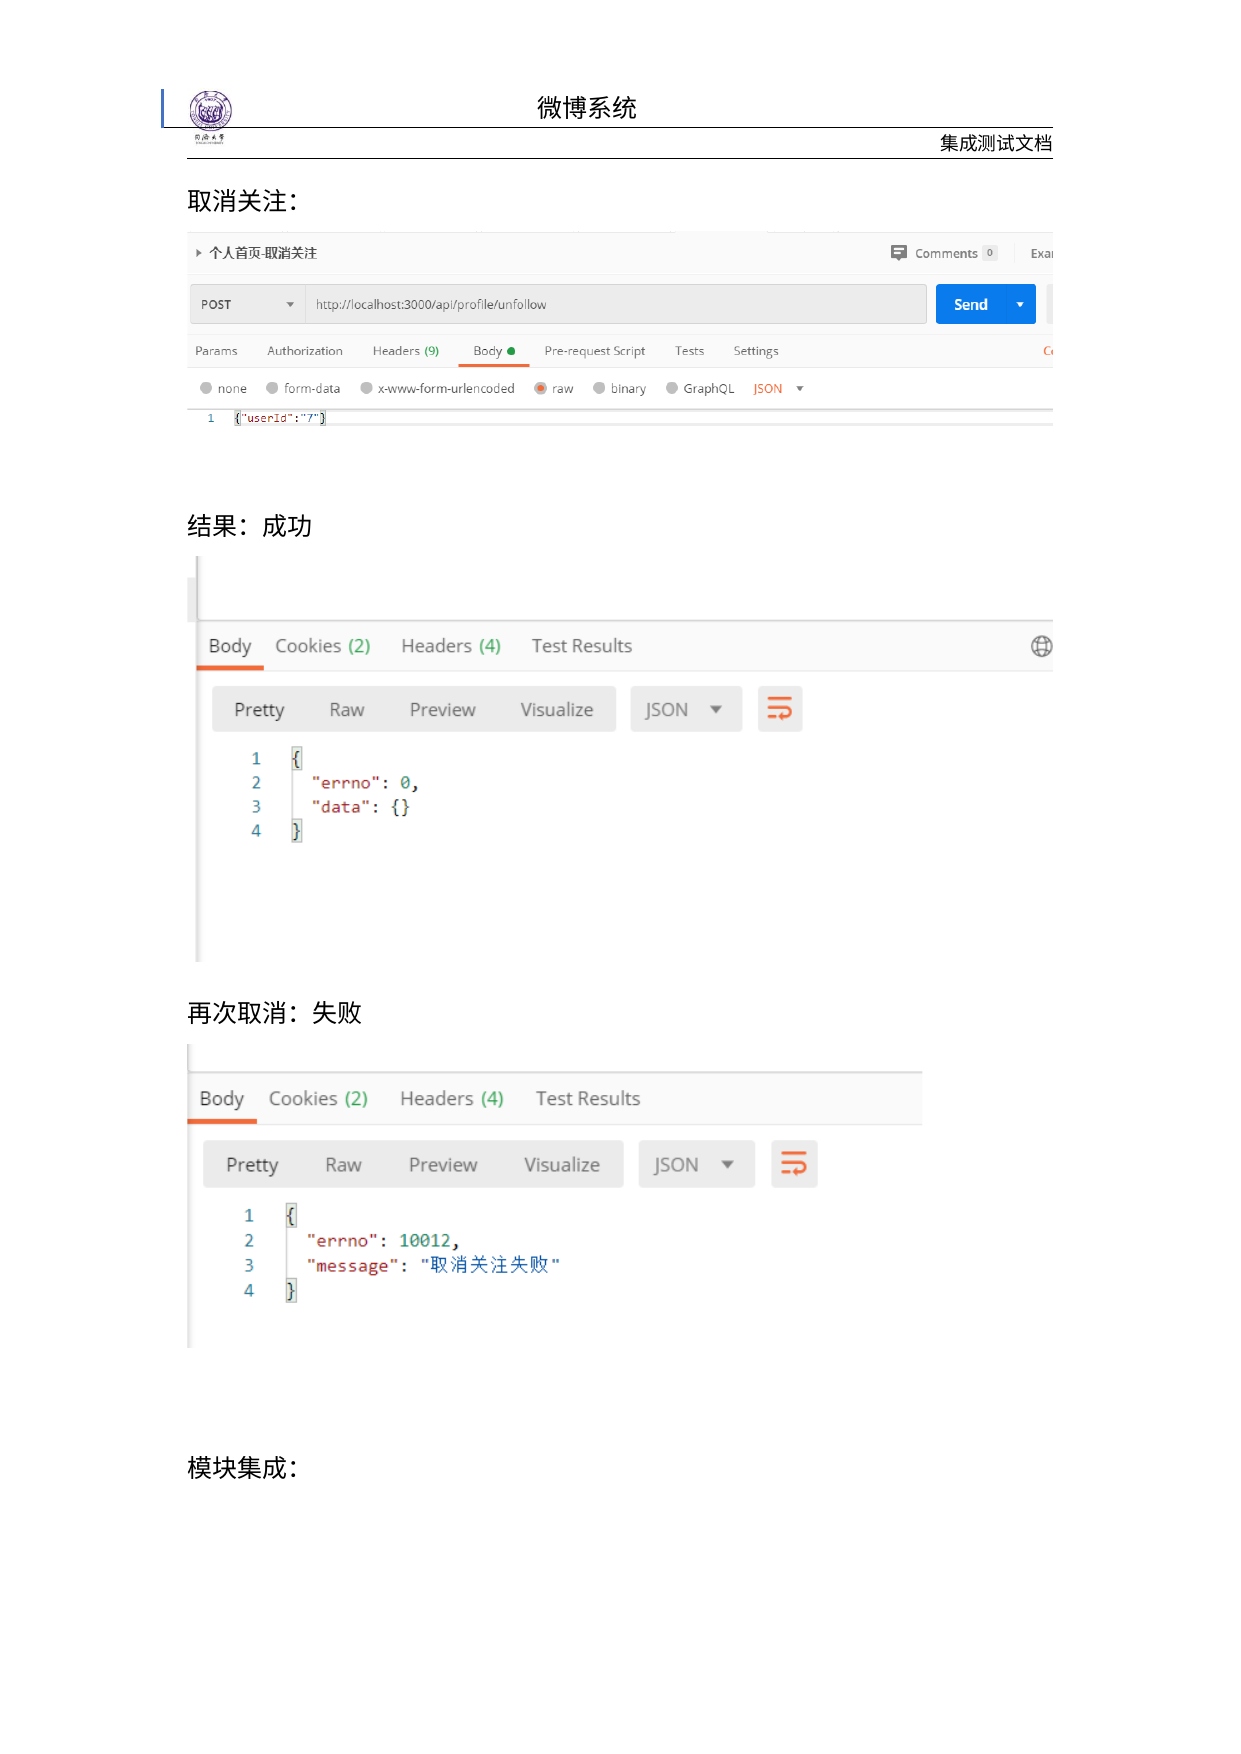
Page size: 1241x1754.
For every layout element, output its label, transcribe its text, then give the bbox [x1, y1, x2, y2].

picture [187, 128, 233, 147]
picture [187, 556, 1053, 962]
picture [187, 231, 1053, 491]
text 再次取消：失败 [187, 979, 1053, 1044]
text 取消关注： [187, 167, 1053, 231]
text 结果：成功 [187, 492, 1053, 556]
picture [187, 88, 233, 127]
picture [187, 1044, 923, 1348]
text 模块集成： [187, 1434, 1053, 1499]
